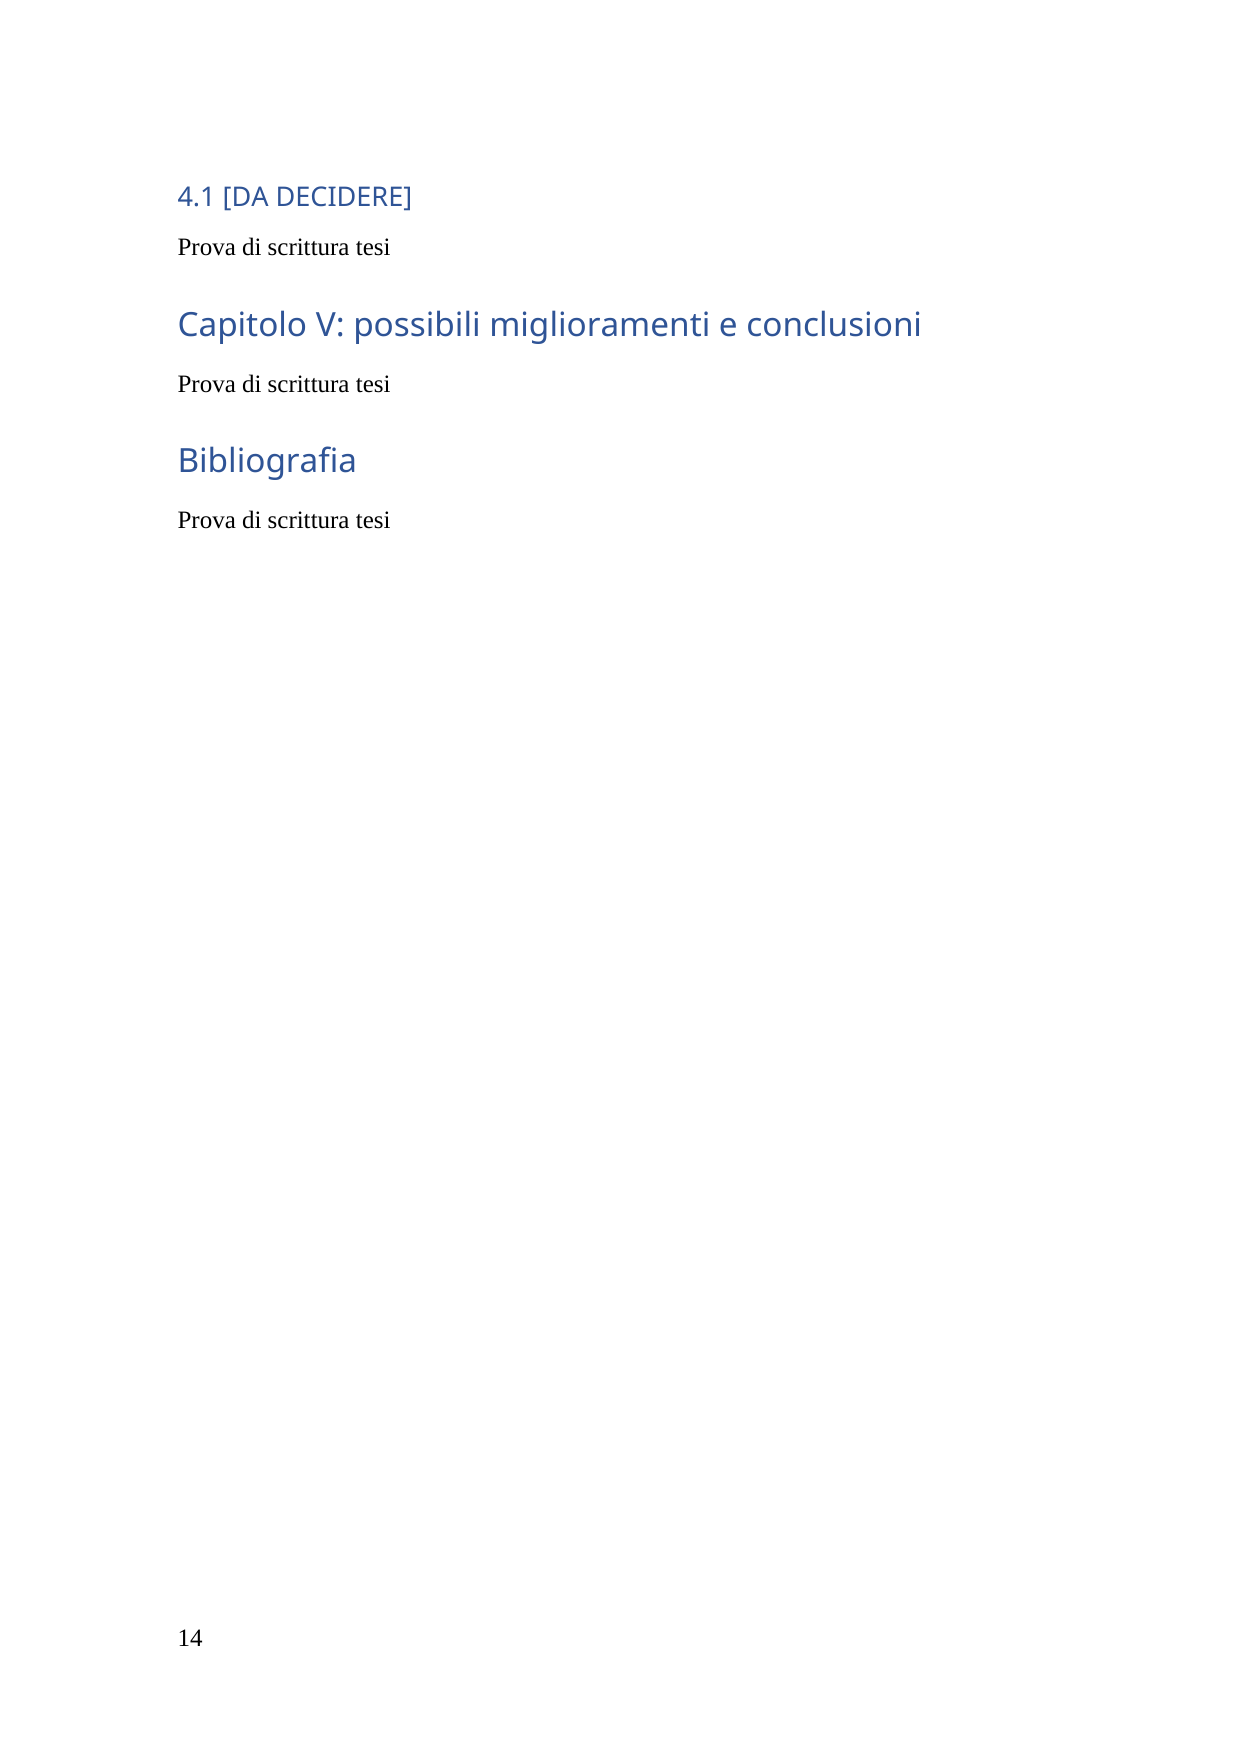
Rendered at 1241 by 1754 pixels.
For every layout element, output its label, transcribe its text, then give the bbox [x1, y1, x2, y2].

subtitle Bibliografia [177, 437, 1063, 482]
subtitle 4.1 [DA DECIDERE] [177, 177, 1063, 214]
text Prova di scrittura tesi [177, 232, 1063, 261]
subtitle Capitolo V: possibili miglioramenti e conclusioni [177, 301, 1063, 346]
text Prova di scrittura tesi [177, 505, 1063, 534]
text Prova di scrittura tesi [177, 369, 1063, 397]
